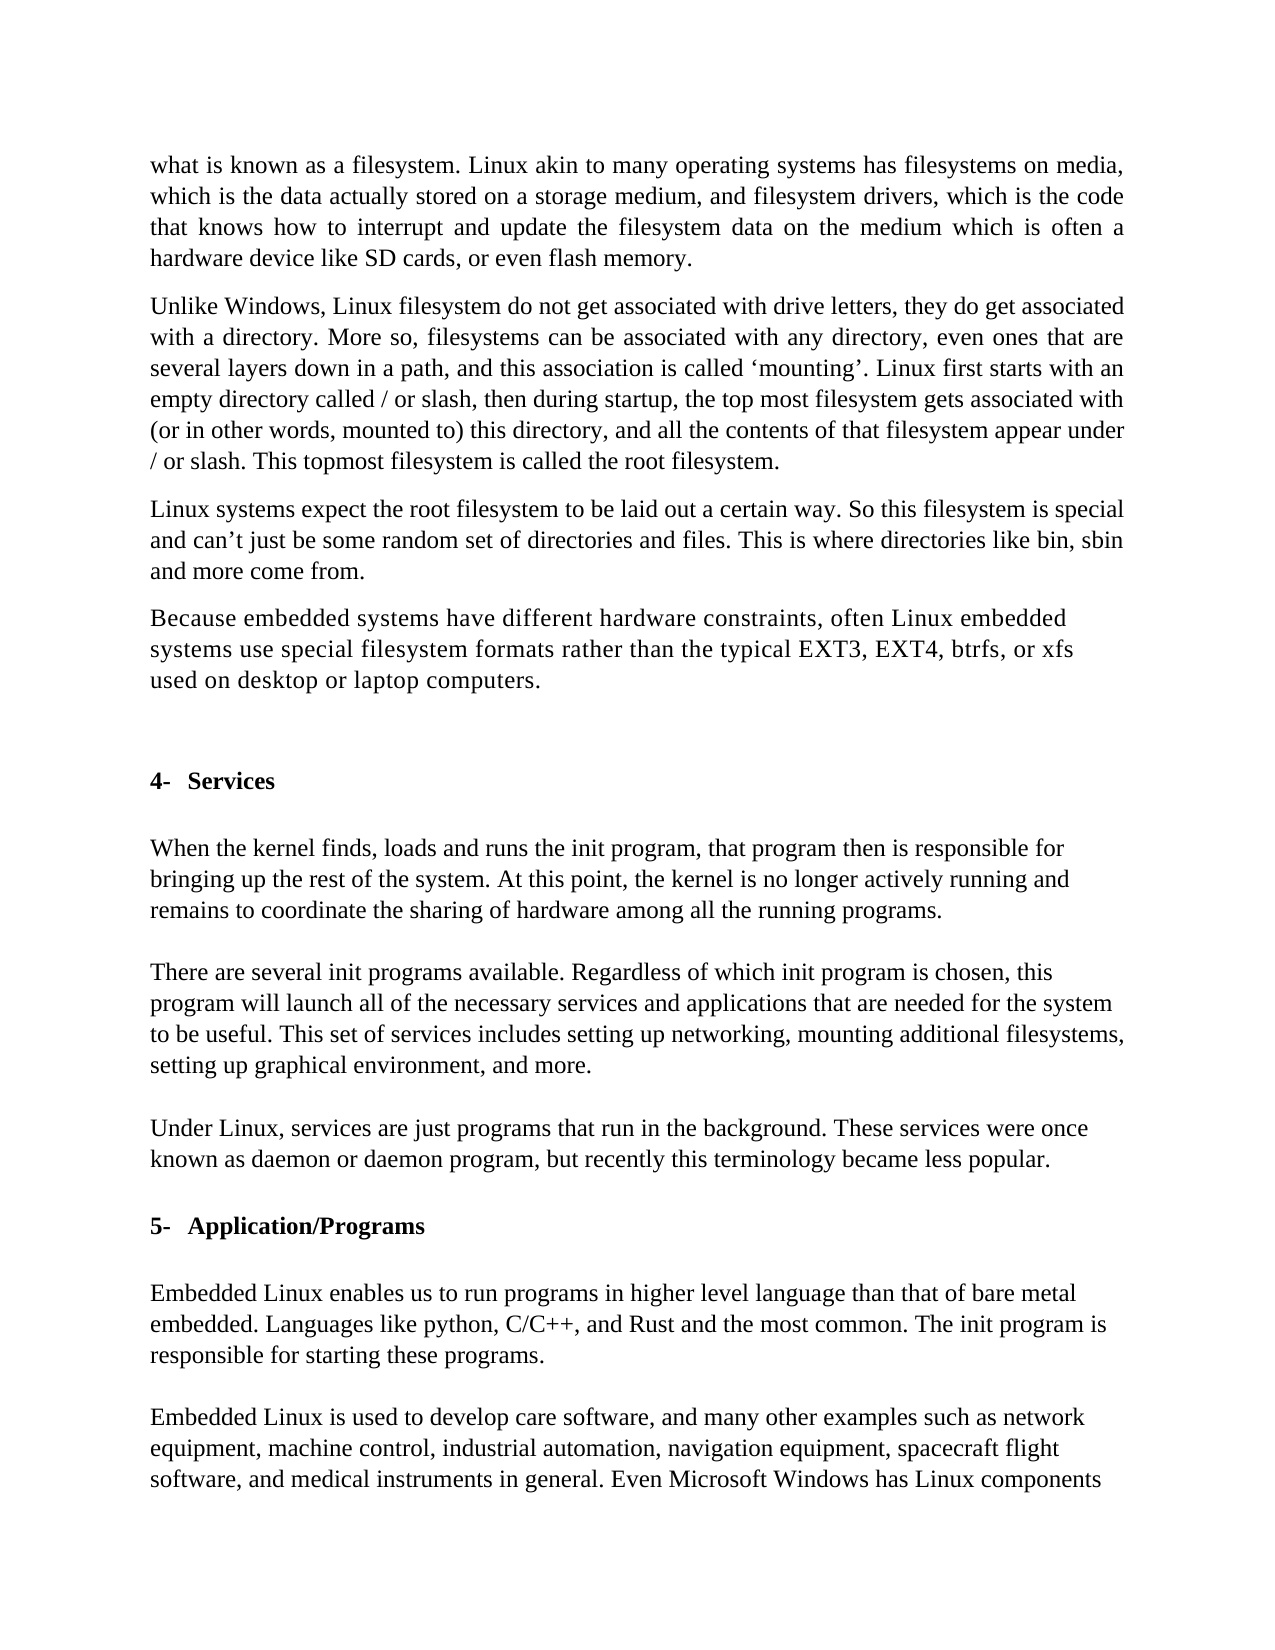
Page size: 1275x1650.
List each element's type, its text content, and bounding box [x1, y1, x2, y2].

list There are several init programs available. Regardless of which init program is chosen, this program will launch all of the necessary services and applications that are needed for the system to be useful. This set of services includes setting up networking, mounting additional filesystems, setting up graphical environment, and more. [150, 957, 1125, 1079]
list When the kernel finds, loads and runs the init program, that program then is responsible for bringing up the rest of the system. At this point, the kernel is no longer actively running and remains to coordinate the sharing of hardware among all the running programs. [150, 833, 1125, 924]
text Because embedded systems have different hardware constraints, often Linux embedded systems use special filesystem formats rather than the typical EXT3, EXT4, btrfs, or xfs used on desktop or laptop computers. [150, 603, 1125, 694]
list Application/Programs [150, 1211, 1125, 1240]
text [150, 150, 1125, 272]
text Linux systems expect the root filesystem to be laid out a certain way. So this filesystem is special and can’t just be some random set of directories and files. This is where directories like bin, sbin and more come from. [150, 494, 1125, 584]
text Unlike Windows, Linux filesystem do not get associated with drive letters, they do get associated with a directory. More so, filesystems can be associated with any directory, even ones that are several layers down in a path, and this association is called ‘mounting’. Linux first starts with an empty directory called / or slash, then during startup, the top most filesystem gets associated with (or in other words, mounted to) this directory, and all the contents of that filesystem appear under / or slash. This topmost filesystem is called the root filesystem. [150, 291, 1125, 475]
list Under Linux, services are just programs that run in the background. These services were once known as daemon or daemon program, but recently this terminology became less popular. [150, 1113, 1125, 1172]
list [150, 1402, 1125, 1493]
list Services [150, 766, 1125, 795]
list Embedded Linux enables us to run programs in higher level language than that of bare metal embedded. Languages like python, C/C++, and Rust and the most common. The init program is responsible for starting these programs. [150, 1278, 1125, 1369]
